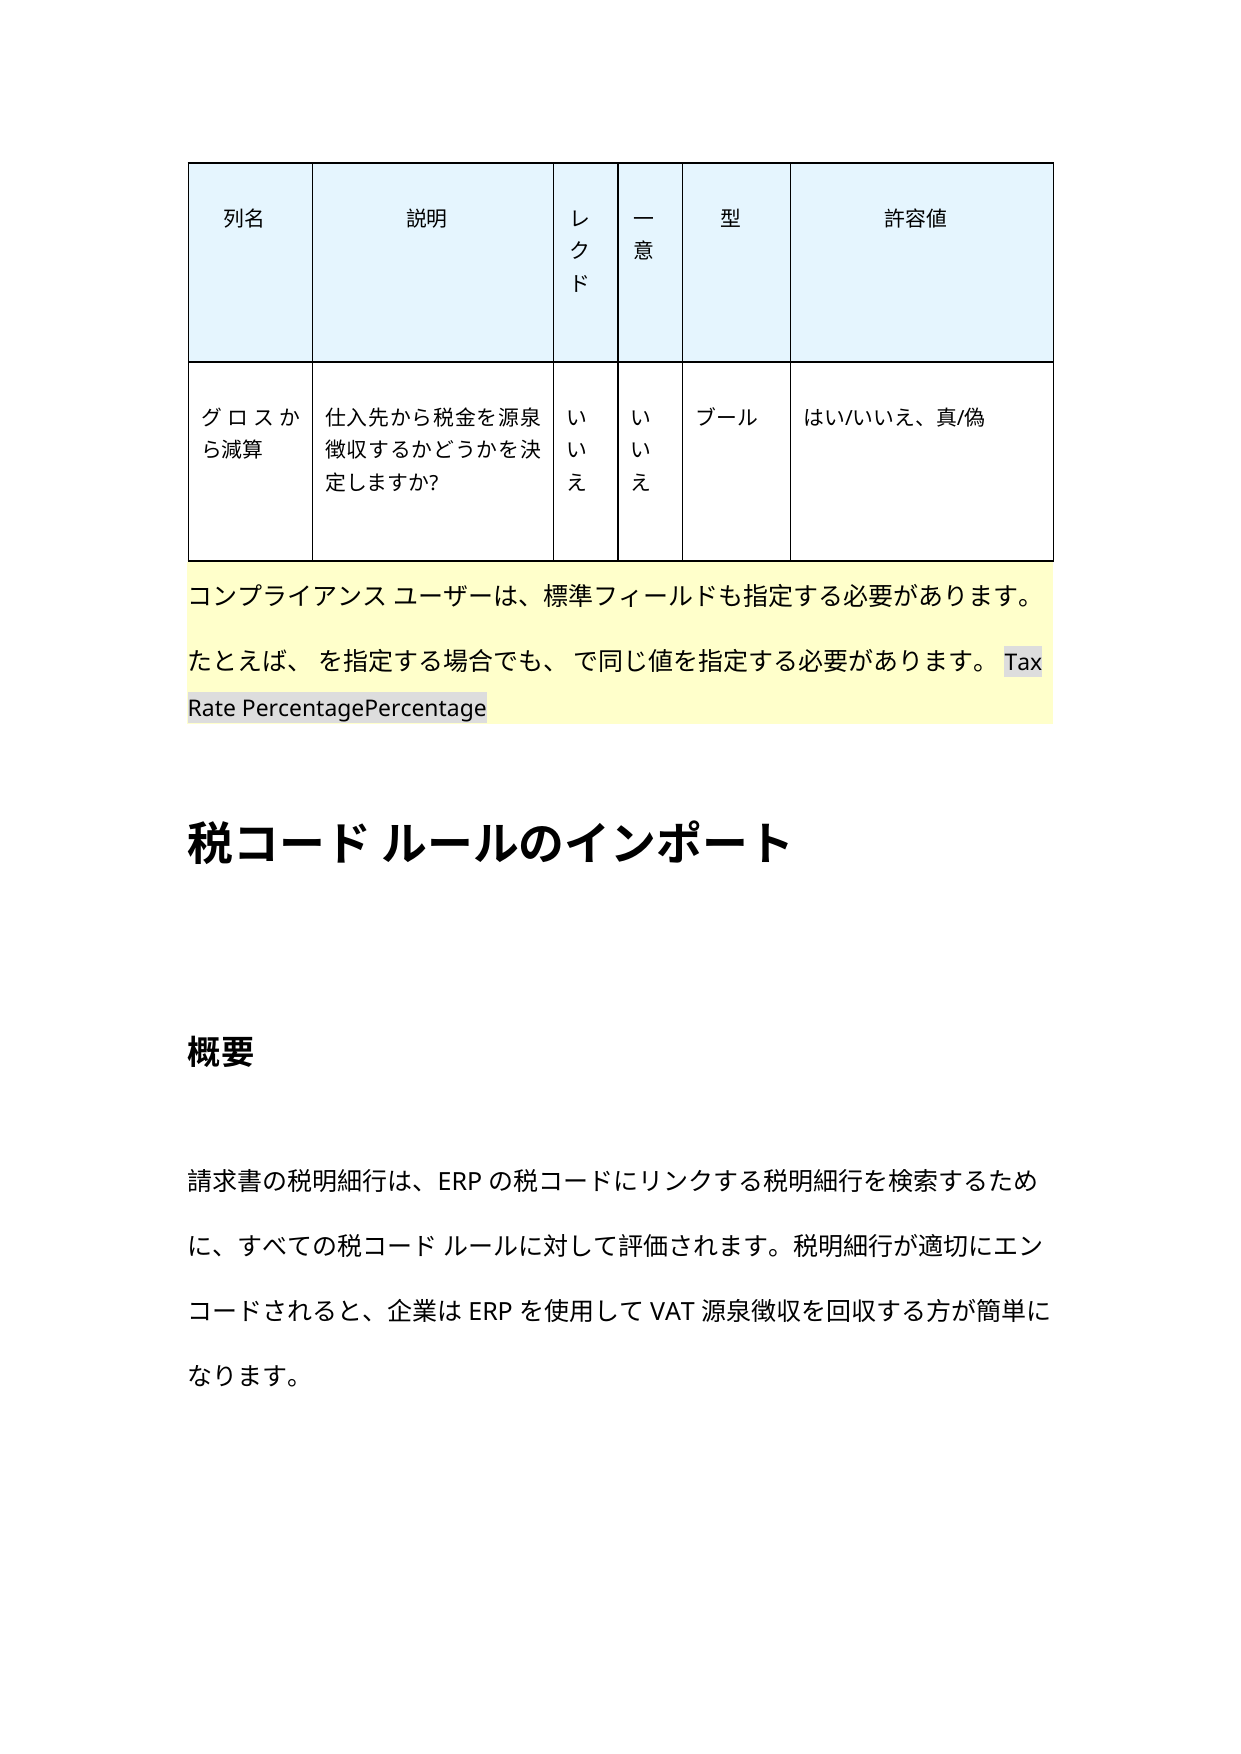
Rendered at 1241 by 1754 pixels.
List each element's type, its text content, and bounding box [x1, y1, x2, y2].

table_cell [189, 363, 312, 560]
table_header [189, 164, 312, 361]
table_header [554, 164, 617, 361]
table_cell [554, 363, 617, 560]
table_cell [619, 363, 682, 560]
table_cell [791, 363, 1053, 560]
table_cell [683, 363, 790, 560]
text コンプライアンス ユーザーは、標準フィールドも指定する必要があります。たとえば、 を指定する場合でも、 で同じ値を指定する必要があります。 Tax Rate PercentagePercentage [187, 562, 1053, 724]
text 請求書の税明細行は、ERP の税コードにリンクする税明細行を検索するために、すべての税コード ルールに対して評価されます。税明細行が適切にエンコードされると、企業は ERP を使用して VAT 源泉徴収を回収する方が簡単になります。 [187, 1147, 1053, 1407]
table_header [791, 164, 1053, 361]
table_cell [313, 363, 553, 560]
subtitle 税コード ルールのインポート [187, 792, 1053, 889]
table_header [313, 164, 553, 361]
subtitle 概要 [187, 1017, 1053, 1082]
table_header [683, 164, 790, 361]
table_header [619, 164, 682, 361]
